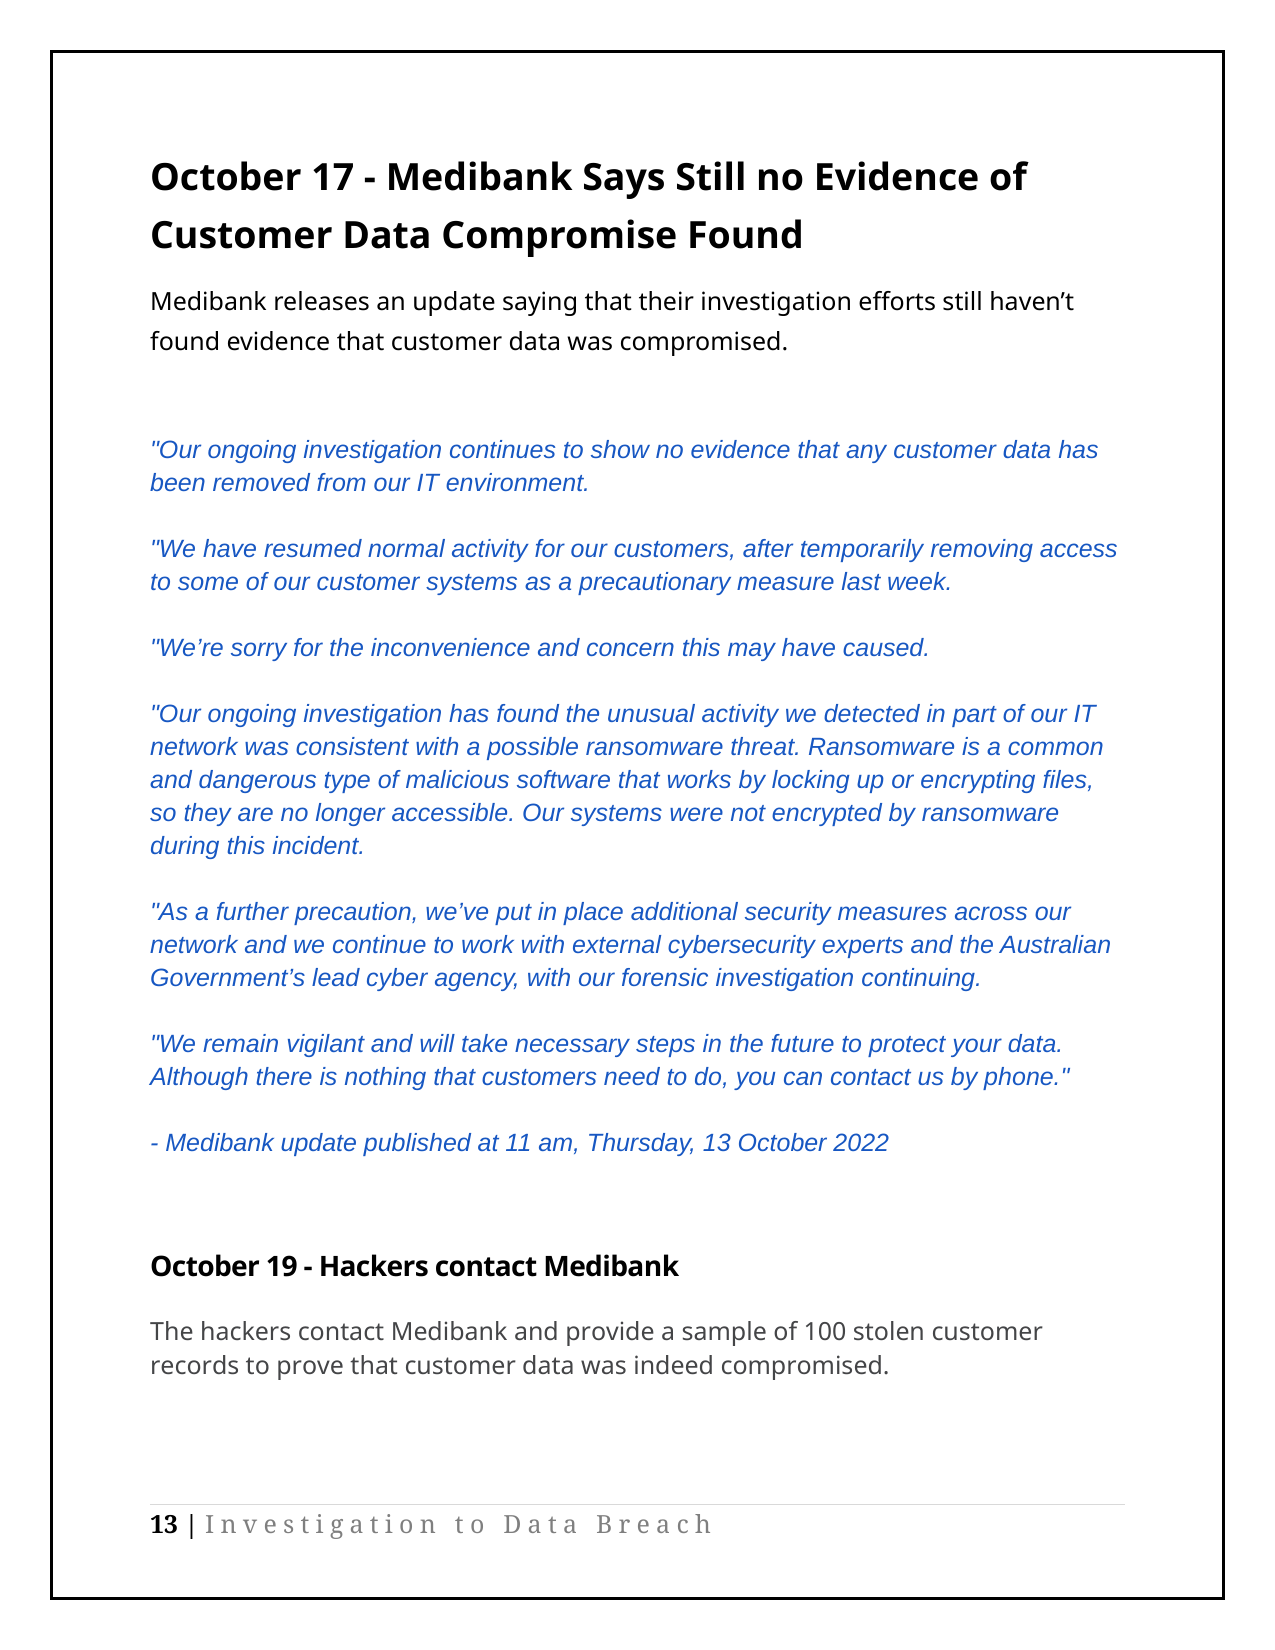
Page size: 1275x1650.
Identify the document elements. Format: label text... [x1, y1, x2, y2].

text "Our ongoing investigation continues to show no evidence that any customer data has been removed from our IT environment. "We have resumed normal activity for our customers, after temporarily removing access to some of our customer systems as a precautionary measure last week. "We’re sorry for the inconvenience and concern this may have caused. "Our ongoing investigation has found the unusual activity we detected in part of our IT network was consistent with a possible ransomware threat. Ransomware is a common and dangerous type of malicious software that works by locking up or encrypting files, so they are no longer accessible. Our systems were not encrypted by ransomware during this incident. "As a further precaution, we’ve put in place additional security measures across our network and we continue to work with external cybersecurity experts and the Australian Government’s lead cyber agency, with our forensic investigation continuing. "We remain vigilant and will take necessary steps in the future to protect your data. Although there is nothing that customers need to do, you can contact us by phone." - Medibank update published at 11 am, Thursday, 13 October 2022 [150, 435, 1125, 1157]
text The hackers contact Medibank and provide a sample of 100 stolen customer records to prove that customer data was indeed compromised. [150, 1314, 1125, 1382]
text October 17 - Medibank Says Still no Evidence of Customer Data Compromise Found [150, 150, 1125, 260]
text October 19 - Hackers contact Medibank [150, 1246, 1125, 1284]
text Medibank releases an update saying that their investigation efforts still haven’t found evidence that customer data was compromised. [150, 284, 1125, 357]
